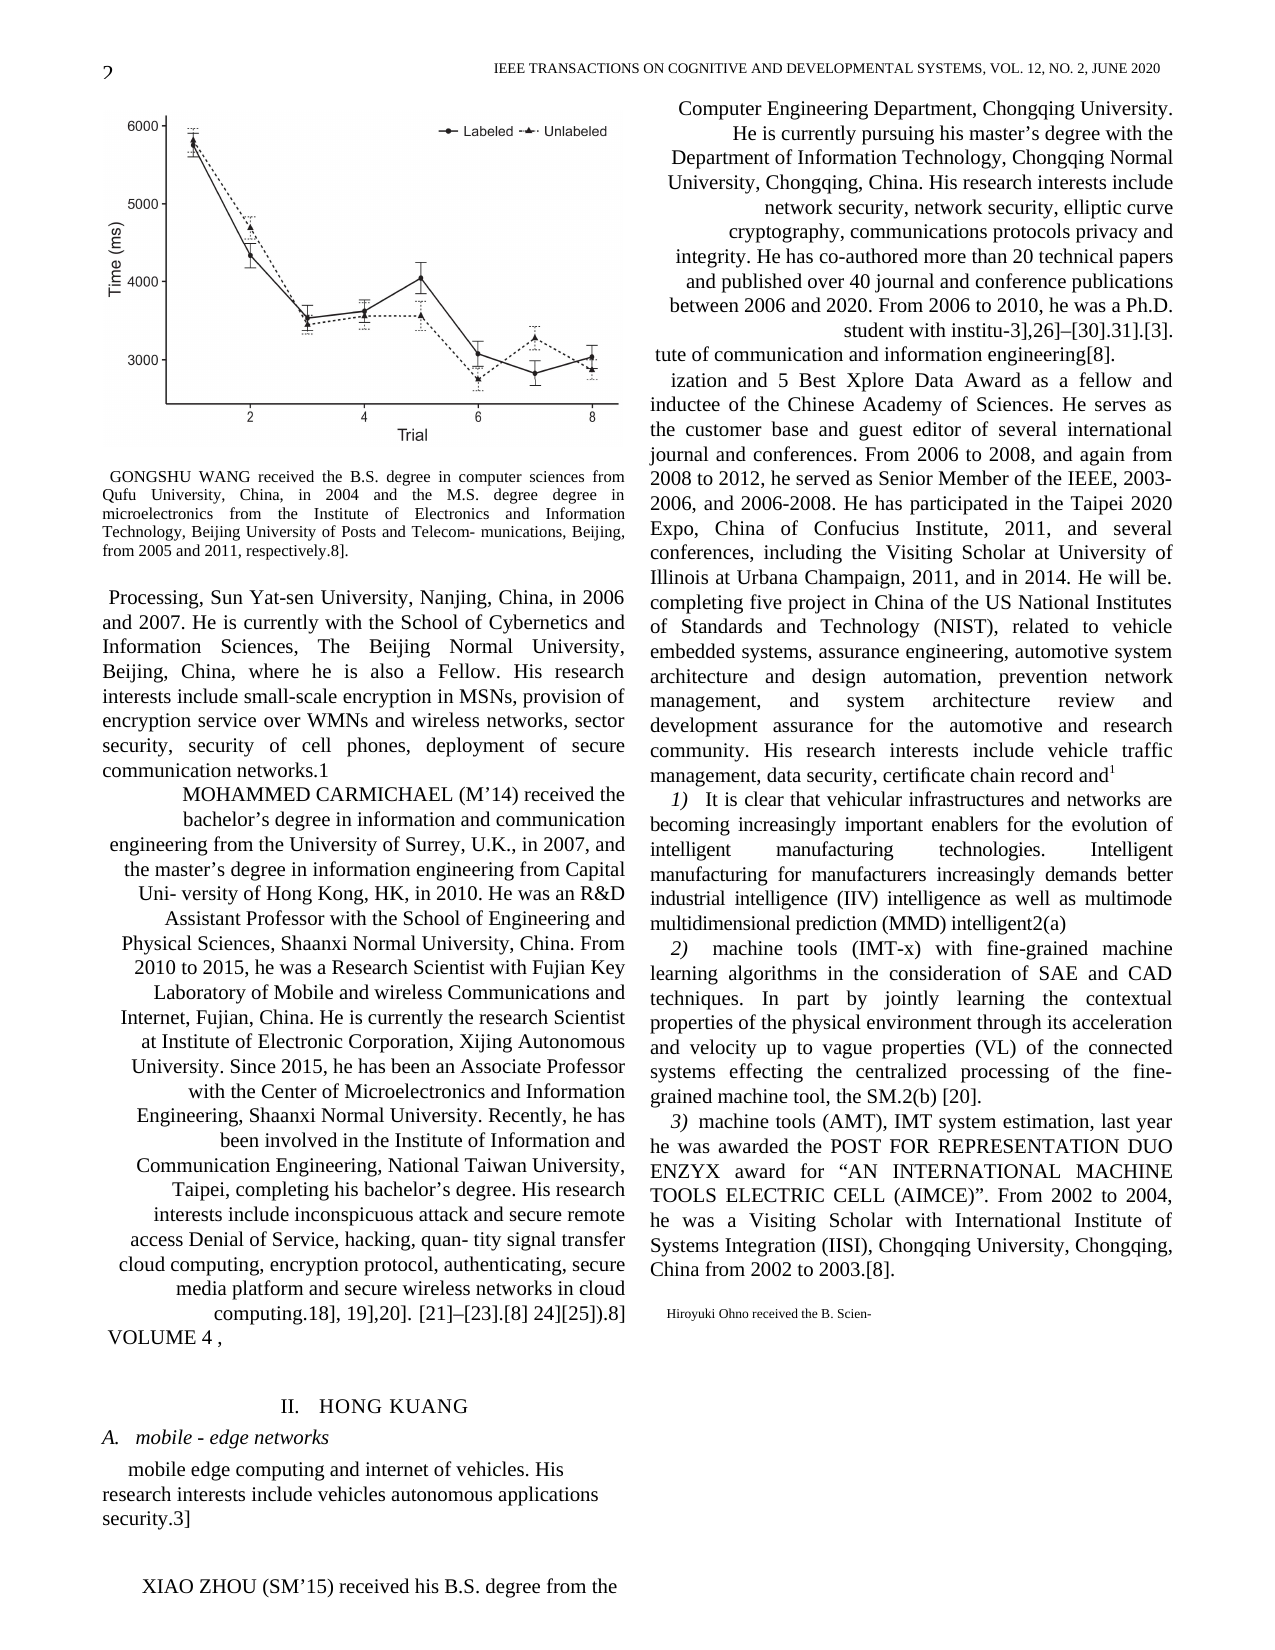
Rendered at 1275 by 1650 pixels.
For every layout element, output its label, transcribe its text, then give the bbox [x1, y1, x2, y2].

list It is clear that vehicular infrastructures and networks are becoming increasingly important enablers for the evolution of intelligent manufacturing technologies. Intelligent manufacturing for manufacturers increasingly demands better industrial intelligence (IIV) intelligence as well as multimode multidimensional prediction (MMD) intelligent2(a) [650, 787, 1173, 935]
text GONGSHU WANG received the B.S. degree in computer sciences from Qufu University, China, in 2004 and the M.S. degree degree in microelectronics from the Institute of Electronics and Information Technology, Beijing University of Posts and Telecom- munications, Beijing, from 2005 and 2011, respectively.8]. [102, 468, 625, 560]
list HONG KUANG [280, 1394, 629, 1418]
picture [103, 110, 623, 447]
list machine tools (IMT-x) with fine-grained machine learning algorithms in the consideration of SAE and CAD techniques. In part by jointly learning the contextual properties of the physical environment through its acceleration and velocity up to vague properties (VL) of the connected systems effecting the centralized processing of the fine-grained machine tool, the SM.2(b) [20]. [650, 936, 1173, 1108]
text tute of communication and information engineering[8]. [650, 343, 1185, 367]
text Hiroyuki Ohno received the B. Scien- [666, 1306, 1185, 1329]
text VOLUME 4 , [102, 1326, 629, 1349]
text ization and 5 Best Xplore Data Award as a fellow and inductee of the Chinese Academy of Sciences. He serves as the customer base and guest editor of several international journal and conferences. From 2006 to 2008, and again from 2008 to 2012, he served as Senior Member of the IEEE, 2003-2006, and 2006-2008. He has participated in the Taipei 2020 Expo, China of Confucius Institute, 2011, and several conferences, including the Visiting Scholar at University of Illinois at Urbana Champaign, 2011, and in 2014. He will be. completing five project in China of the US National Institutes of Standards and Technology (NIST), related to vehicle embedded systems, assurance engineering, automotive system architecture and design automation, prevention network management, and system architecture review and development assurance for the automotive and research community. His research interests include vehicle traffic management, data security, certiﬁcate chain record and1 [650, 367, 1173, 787]
list machine tools (AMT), IMT system estimation, last year he was awarded the POST FOR REPRESENTATION DUO ENZYX award for “AN INTERNATIONAL MACHINE TOOLS ELECTRIC CELL (AIMCE)”. From 2002 to 2004, he was a Visiting Scholar with International Institute of Systems Integration (IISI), Chongqing University, Chongqing, China from 2002 to 2003.[8]. [650, 1109, 1173, 1281]
text mobile edge computing and internet of vehicles. His research interests include vehicles autonomous applications security.3] [102, 1457, 625, 1530]
text Processing, Sun Yat-sen University, Nanjing, China, in 2006 and 2007. He is currently with the School of Cybernetics and Information Sciences, The Beijing Normal University, Beijing, China, where he is also a Fellow. His research interests include small-scale encryption in MSNs, provision of encryption service over WMNs and wireless networks, sector security, security of cell phones, deployment of secure communication networks.1 [102, 585, 625, 782]
text XIAO ZHOU (SM’15) received his B.S. degree from the Computer Engineering Department, Chongqing University. He is currently pursuing his master’s degree with the Department of Information Technology, Chongqing Normal University, Chongqing, China. His research interests include network security, network security, elliptic curve cryptography, communications protocols privacy and integrity. He has co-authored more than 20 technical papers and published over 40 journal and conference publications between 2006 and 2020. From 2006 to 2010, he was a Ph.D. student with institu-3],26]–[30].31].[3]. [650, 96, 1173, 342]
list mobile - edge networks [102, 1425, 629, 1449]
text MOHAMMED CARMICHAEL (M’14) received the bachelor’s degree in information and communication engineering from the University of Surrey, U.K., in 2007, and the master’s degree in information engineering from Capital Uni- versity of Hong Kong, HK, in 2010. He was an R&D Assistant Professor with the School of Engineering and Physical Sciences, Shaanxi Normal University, China. From 2010 to 2015, he was a Research Scientist with Fujian Key Laboratory of Mobile and wireless Communications and Internet, Fujian, China. He is currently the research Scientist at Institute of Electronic Corporation, Xijing Autonomous University. Since 2015, he has been an Associate Professor with the Center of Microelectronics and Information Engineering, Shaanxi Normal University. Recently, he has been involved in the Institute of Information and Communication Engineering, National Taiwan University, Taipei, completing his bachelor’s degree. His research interests include inconspicuous attack and secure remote access Denial of Service, hacking, quan- tity signal transfer cloud computing, encryption protocol, authenticating, secure media platform and secure wireless networks in cloud computing.18], 19],20]. [21]–[23].[8] 24][25]).8] [102, 782, 625, 1325]
